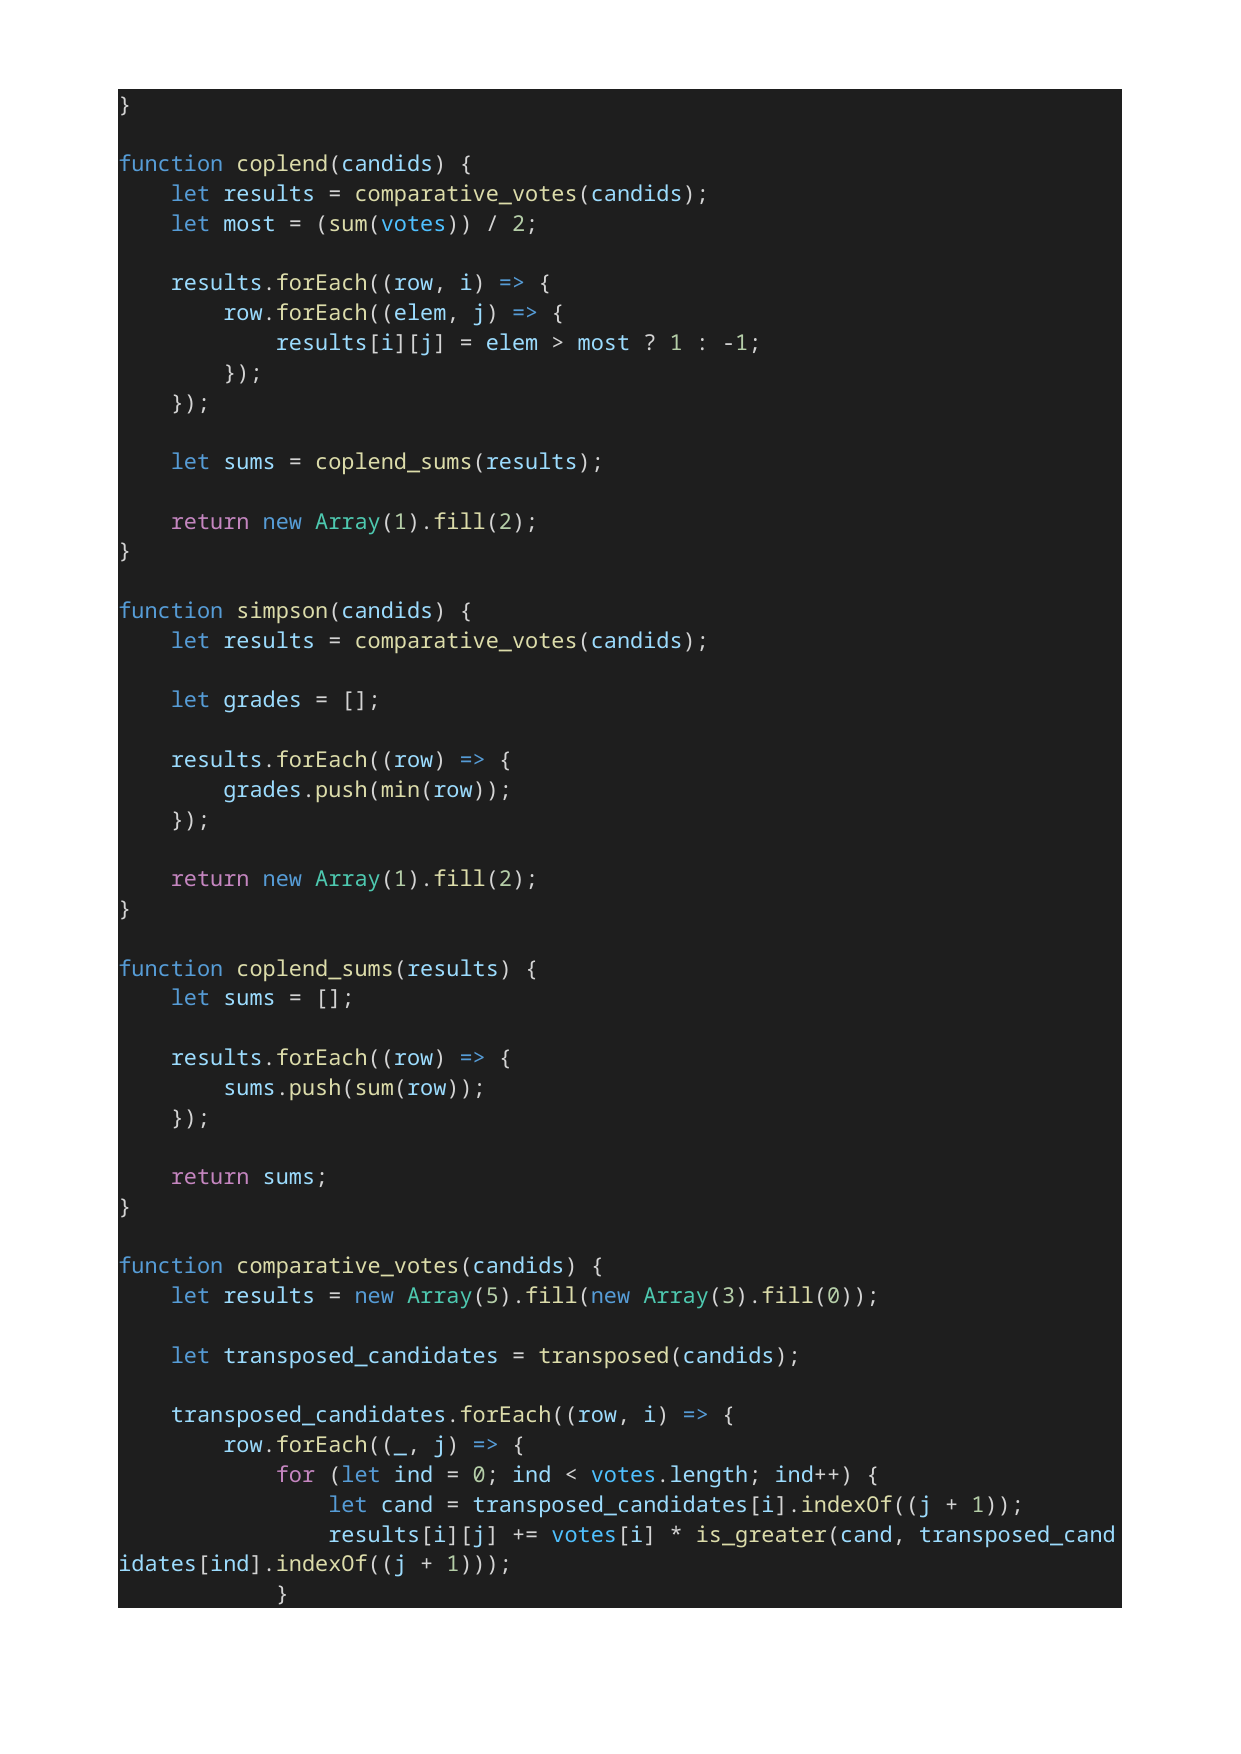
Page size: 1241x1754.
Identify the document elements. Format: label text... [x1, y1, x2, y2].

text return new Array(1).fill(2); [118, 863, 1122, 893]
text row.forEach((elem, j) => { [118, 297, 1122, 327]
text } [118, 89, 1122, 118]
text let results = comparative_votes(candids); [118, 625, 1122, 655]
text } [118, 893, 1122, 923]
text return new Array(1).fill(2); [118, 506, 1122, 536]
text function coplend_sums(results) { [118, 953, 1122, 982]
text }); [118, 804, 1122, 833]
text } [118, 536, 1122, 565]
text let grades = []; [118, 684, 1122, 714]
text }); [118, 357, 1122, 387]
text }); [118, 1102, 1122, 1131]
text results[i][j] += votes[i] * is_greater(cand, transposed_candidates[ind].indexOf((j + 1))); [118, 1519, 1122, 1578]
text results.forEach((row, i) => { [118, 267, 1122, 297]
text let sums = []; [118, 982, 1122, 1012]
text let transposed_candidates = transposed(candids); [118, 1340, 1122, 1370]
text let cand = transposed_candidates[i].indexOf((j + 1)); [118, 1489, 1122, 1519]
text function comparative_votes(candids) { [118, 1251, 1122, 1280]
text }); [118, 387, 1122, 416]
text } [118, 1191, 1122, 1221]
text let sums = coplend_sums(results); [118, 446, 1122, 476]
text results.forEach((row) => { [118, 1042, 1122, 1072]
text let most = (sum(votes)) / 2; [118, 208, 1122, 238]
text grades.push(min(row)); [118, 774, 1122, 804]
text for (let ind = 0; ind < votes.length; ind++) { [118, 1459, 1122, 1489]
text return sums; [118, 1161, 1122, 1191]
text sums.push(sum(row)); [118, 1072, 1122, 1102]
text let results = new Array(5).fill(new Array(3).fill(0)); [118, 1280, 1122, 1310]
text function simpson(candids) { [118, 595, 1122, 625]
text function coplend(candids) { [118, 148, 1122, 178]
text row.forEach((_, j) => { [118, 1429, 1122, 1459]
text results[i][j] = elem > most ? 1 : -1; [118, 327, 1122, 357]
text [118, 178, 1122, 208]
text results.forEach((row) => { [118, 744, 1122, 774]
text } [118, 1578, 1122, 1608]
text transposed_candidates.forEach((row, i) => { [118, 1399, 1122, 1429]
